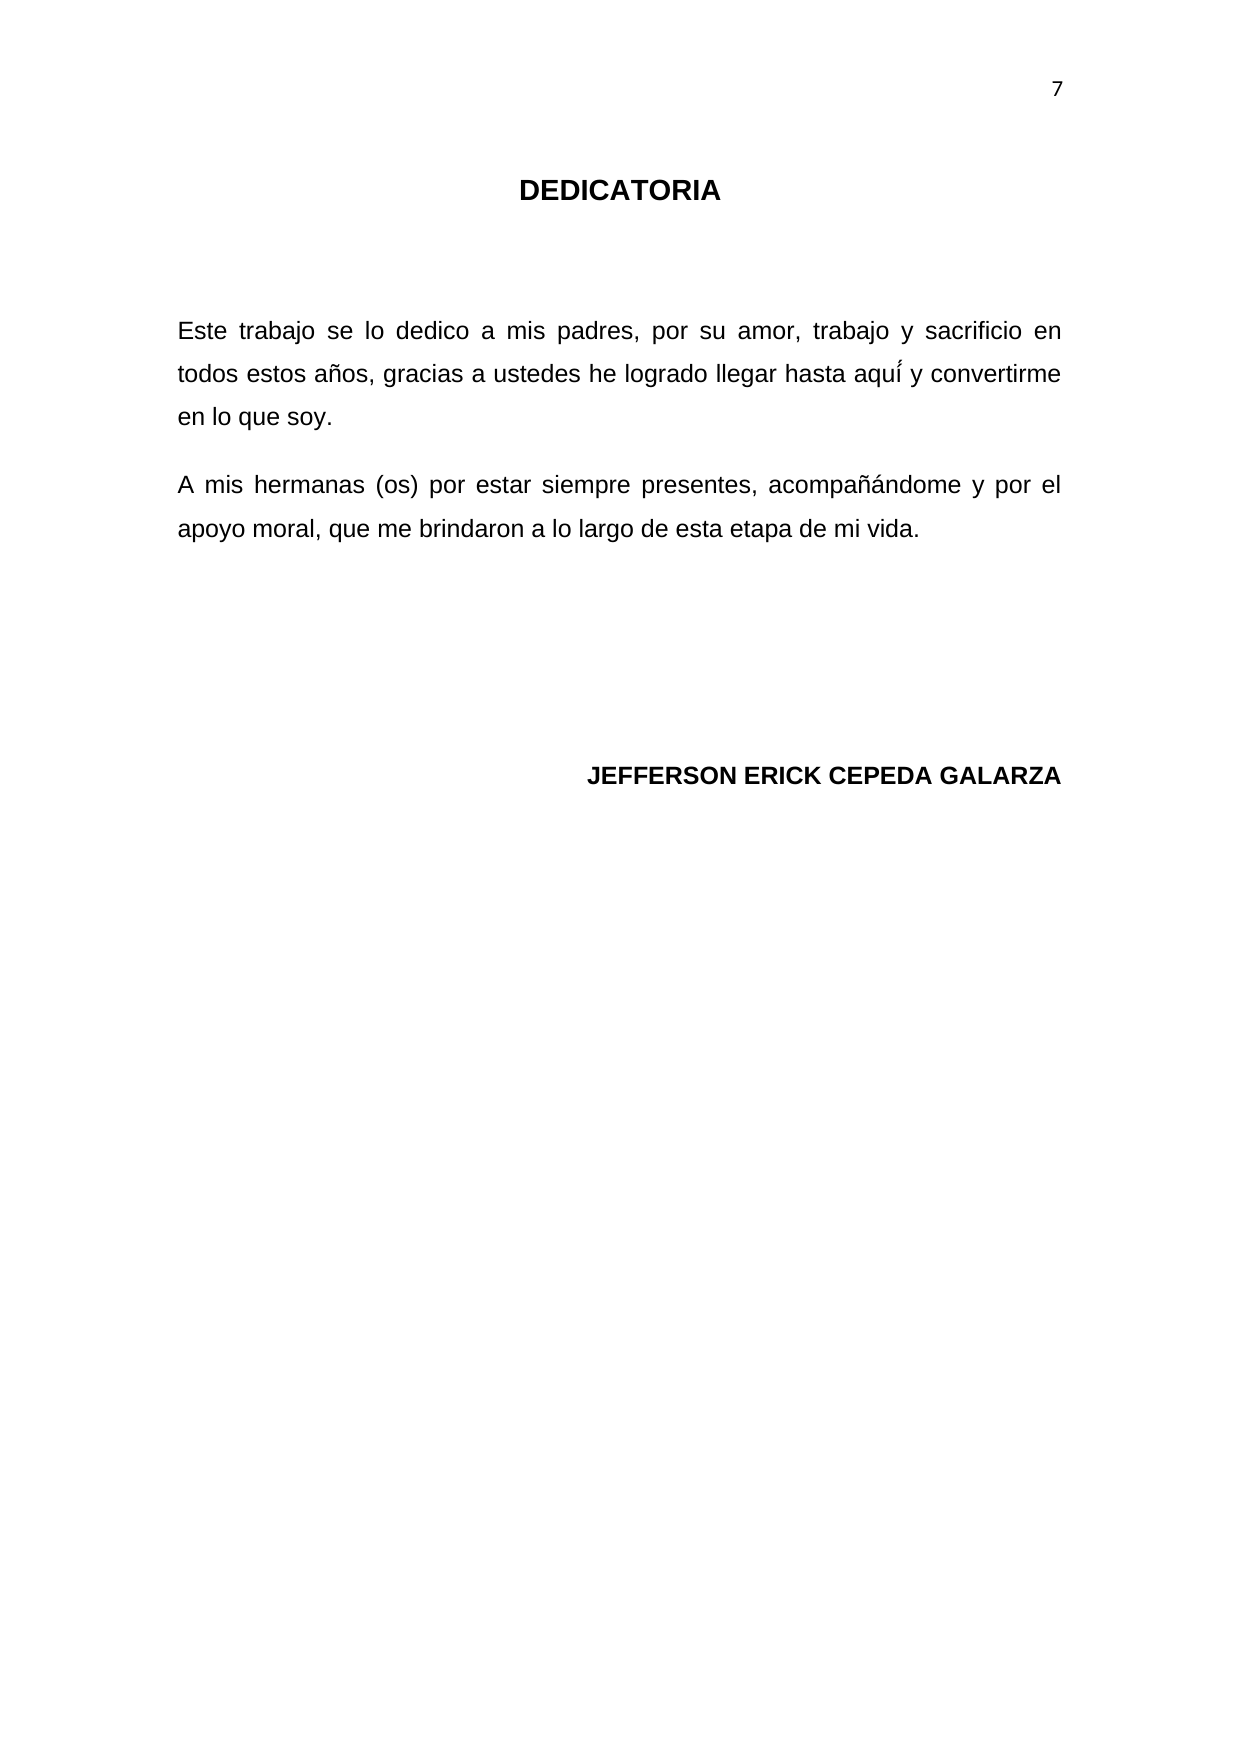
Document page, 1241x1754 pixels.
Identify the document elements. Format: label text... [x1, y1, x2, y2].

text JEFFERSON ERICK CEPEDA GALARZA [552, 761, 1063, 790]
text Este trabajo se lo dedico a mis padres, por su amor, trabajo y sacrificio en todos estos años, gracias a ustedes he logrado llegar hasta aquí́ y convertirme en lo que soy. [177, 316, 1063, 431]
text A mis hermanas (os) por estar siempre presentes, acompañándome y por el apoyo moral, que me brindaron a lo largo de esta etapa de mi vida. [177, 470, 1063, 542]
text DEDICATORIA [177, 173, 1063, 206]
